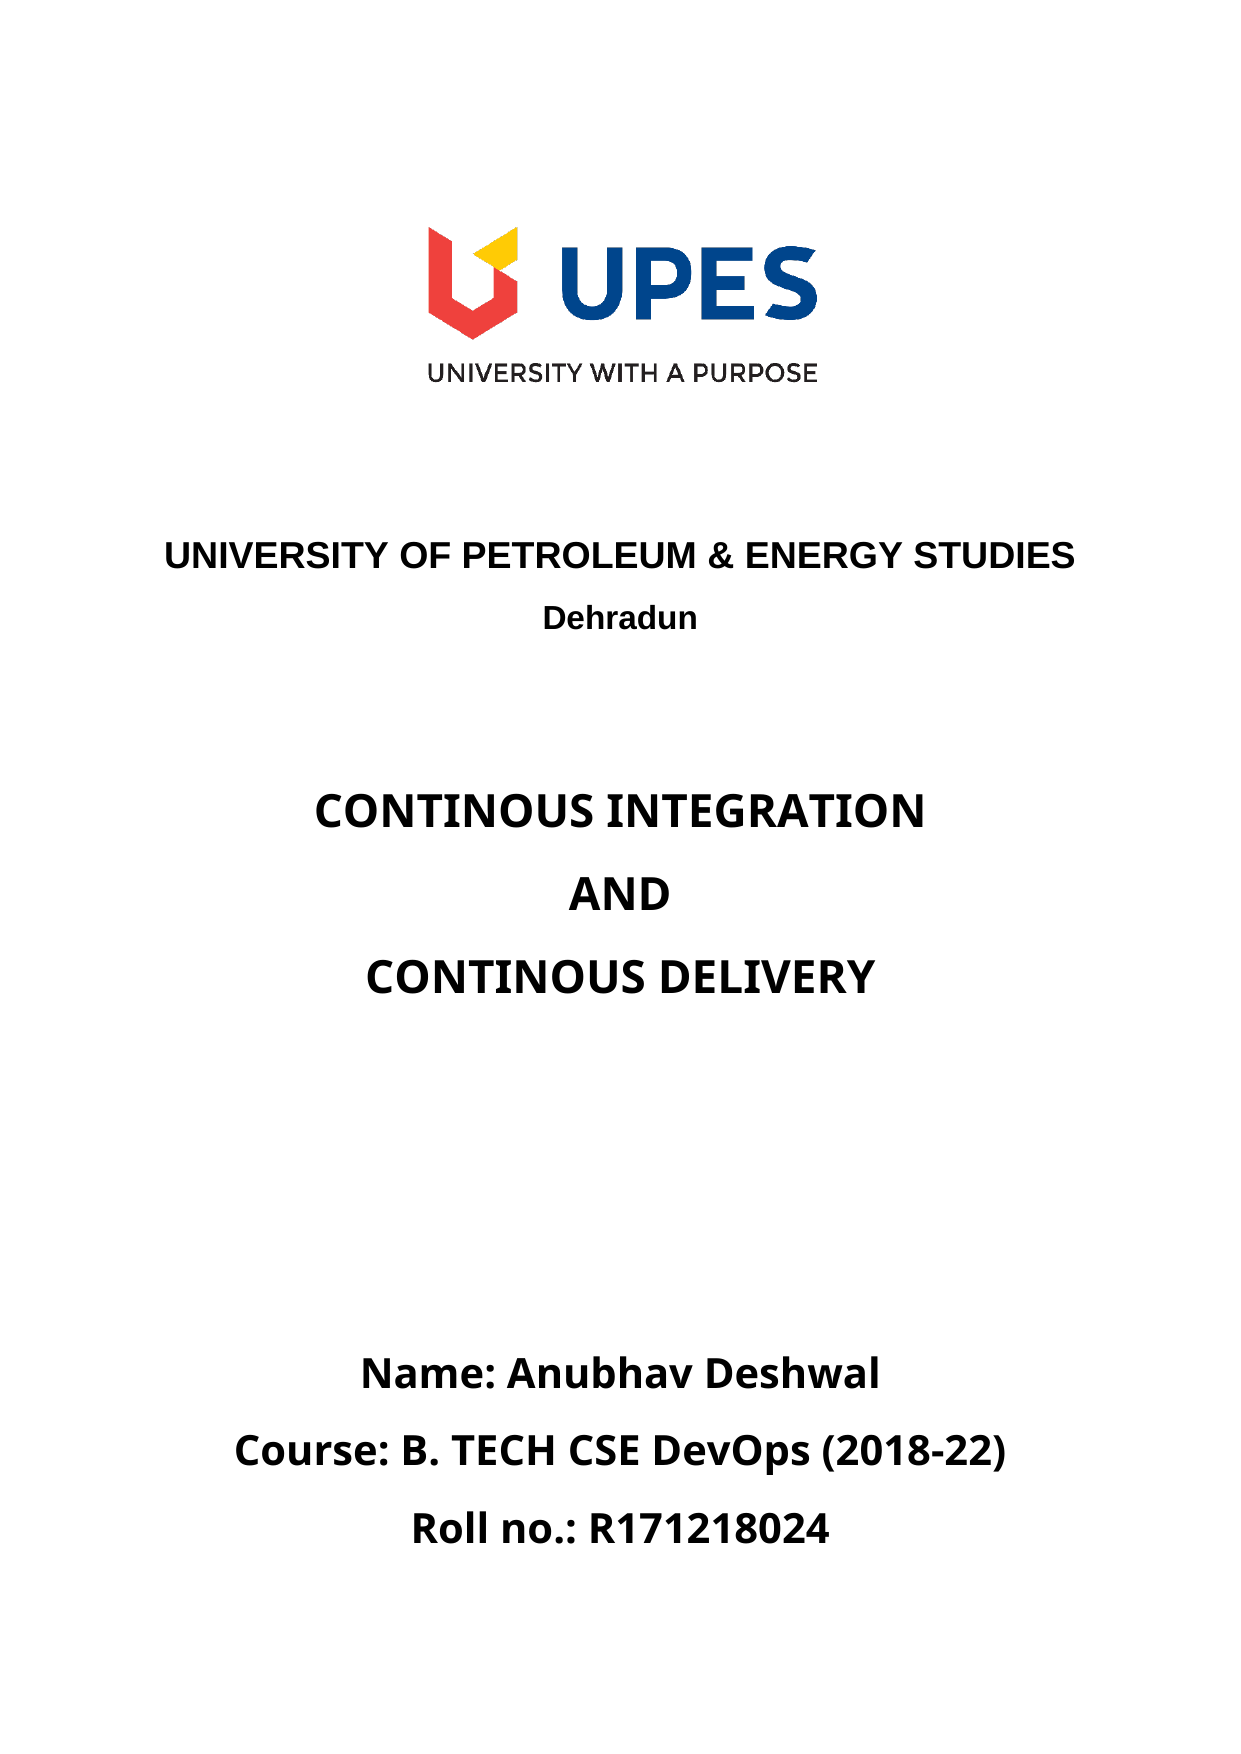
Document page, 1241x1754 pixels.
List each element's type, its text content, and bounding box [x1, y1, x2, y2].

text CONTINOUS INTEGRATION [150, 778, 1090, 840]
text Dehradun [150, 598, 1090, 636]
text CONTINOUS DELIVERY [150, 944, 1090, 1007]
text Name: Anubhav Deshwal [150, 1344, 1090, 1400]
text Roll no.: R171218024 [150, 1499, 1090, 1556]
picture [412, 212, 828, 397]
text UNIVERSITY OF PETROLEUM & ENERGY STUDIES [150, 534, 1090, 577]
text AND [150, 861, 1090, 924]
text Course: B. TECH CSE DevOps (2018-22) [150, 1421, 1090, 1478]
